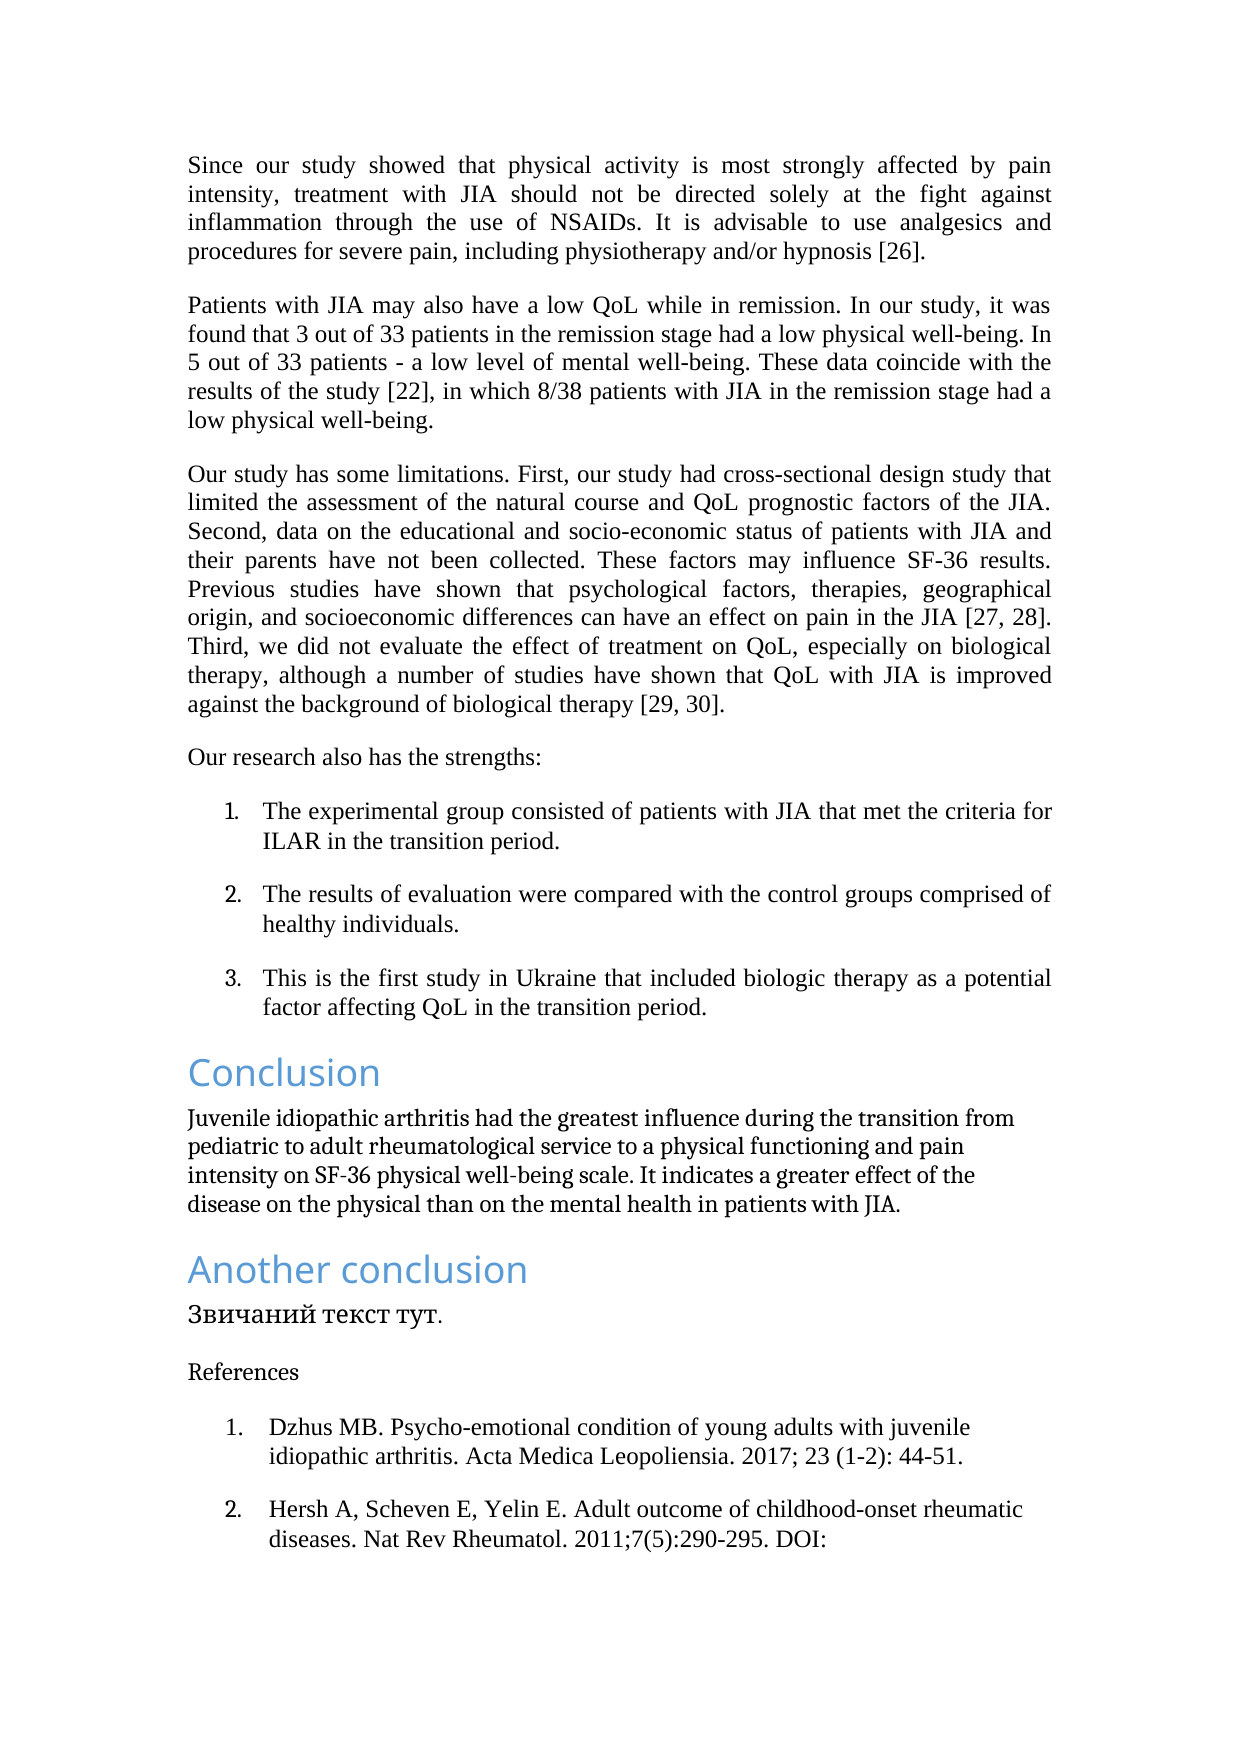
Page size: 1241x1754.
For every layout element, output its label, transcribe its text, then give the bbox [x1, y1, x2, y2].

list This is the first study in Ukraine that included biologic therapy as a potential factor affecting QoL in the transition period. [225, 963, 1053, 1021]
text Juvenile idiopathic arthritis had the greatest influence during the transition from pediatric to adult rheumatological service to a physical functioning and pain intensity on SF-36 physical well-being scale. It indicates a greater effect of the disease on the physical than on the mental health in patients with JIA. [187, 1103, 1053, 1218]
subtitle Conclusion [187, 1046, 1053, 1097]
text Patients with JIA may also have a low QoL while in remission. In our study, it was found that 3 out of 33 patients in the remission stage had a low physical well-being. In 5 out of 33 patients - a low level of mental well-being. These data coincide with the results of the study [22], in which 8/38 patients with JIA in the remission stage had a low physical well-being. [187, 290, 1053, 434]
text Our research also has the strengths: [187, 742, 1053, 771]
list The results of evaluation were compared with the control groups comprised of healthy individuals. [225, 879, 1053, 938]
text Звичаний текст тут. [187, 1301, 1053, 1329]
text Our study has some limitations. First, our study had cross-sectional design study that limited the assessment of the natural course and QoL prognostic factors of the JIA. Second, data on the educational and socio-economic status of patients with JIA and their parents have not been collected. These factors may influence SF-36 results. Previous studies have shown that psychological factors, therapies, geographical origin, and socioeconomic differences can have an effect on pain in the JIA [27, 28]. Third, we did not evaluate the effect of treatment on QoL, especially on biological therapy, although a number of studies have shown that QoL with JIA is improved against the background of biological therapy [29, 30]. [187, 459, 1053, 717]
text Since our study showed that physical activity is most strongly affected by pain intensity, treatment with JIA should not be directed solely at the fight against inflammation through the use of NSAIDs. It is advisable to use analgesics and procedures for severe pain, including physiotherapy and/or hypnosis [26]. [187, 150, 1053, 265]
subtitle Another conclusion [187, 1243, 1053, 1294]
list The experimental group consisted of patients with JIA that met the criteria for ILAR in the transition period. [225, 796, 1053, 854]
list Dzhus MB. Psycho-emotional condition of young adults with juvenile idiopathic arthritis. Acta Medica Leopoliensia. 2017; 23 (1-2): 44-51. [225, 1412, 1053, 1469]
text References [187, 1358, 1053, 1387]
